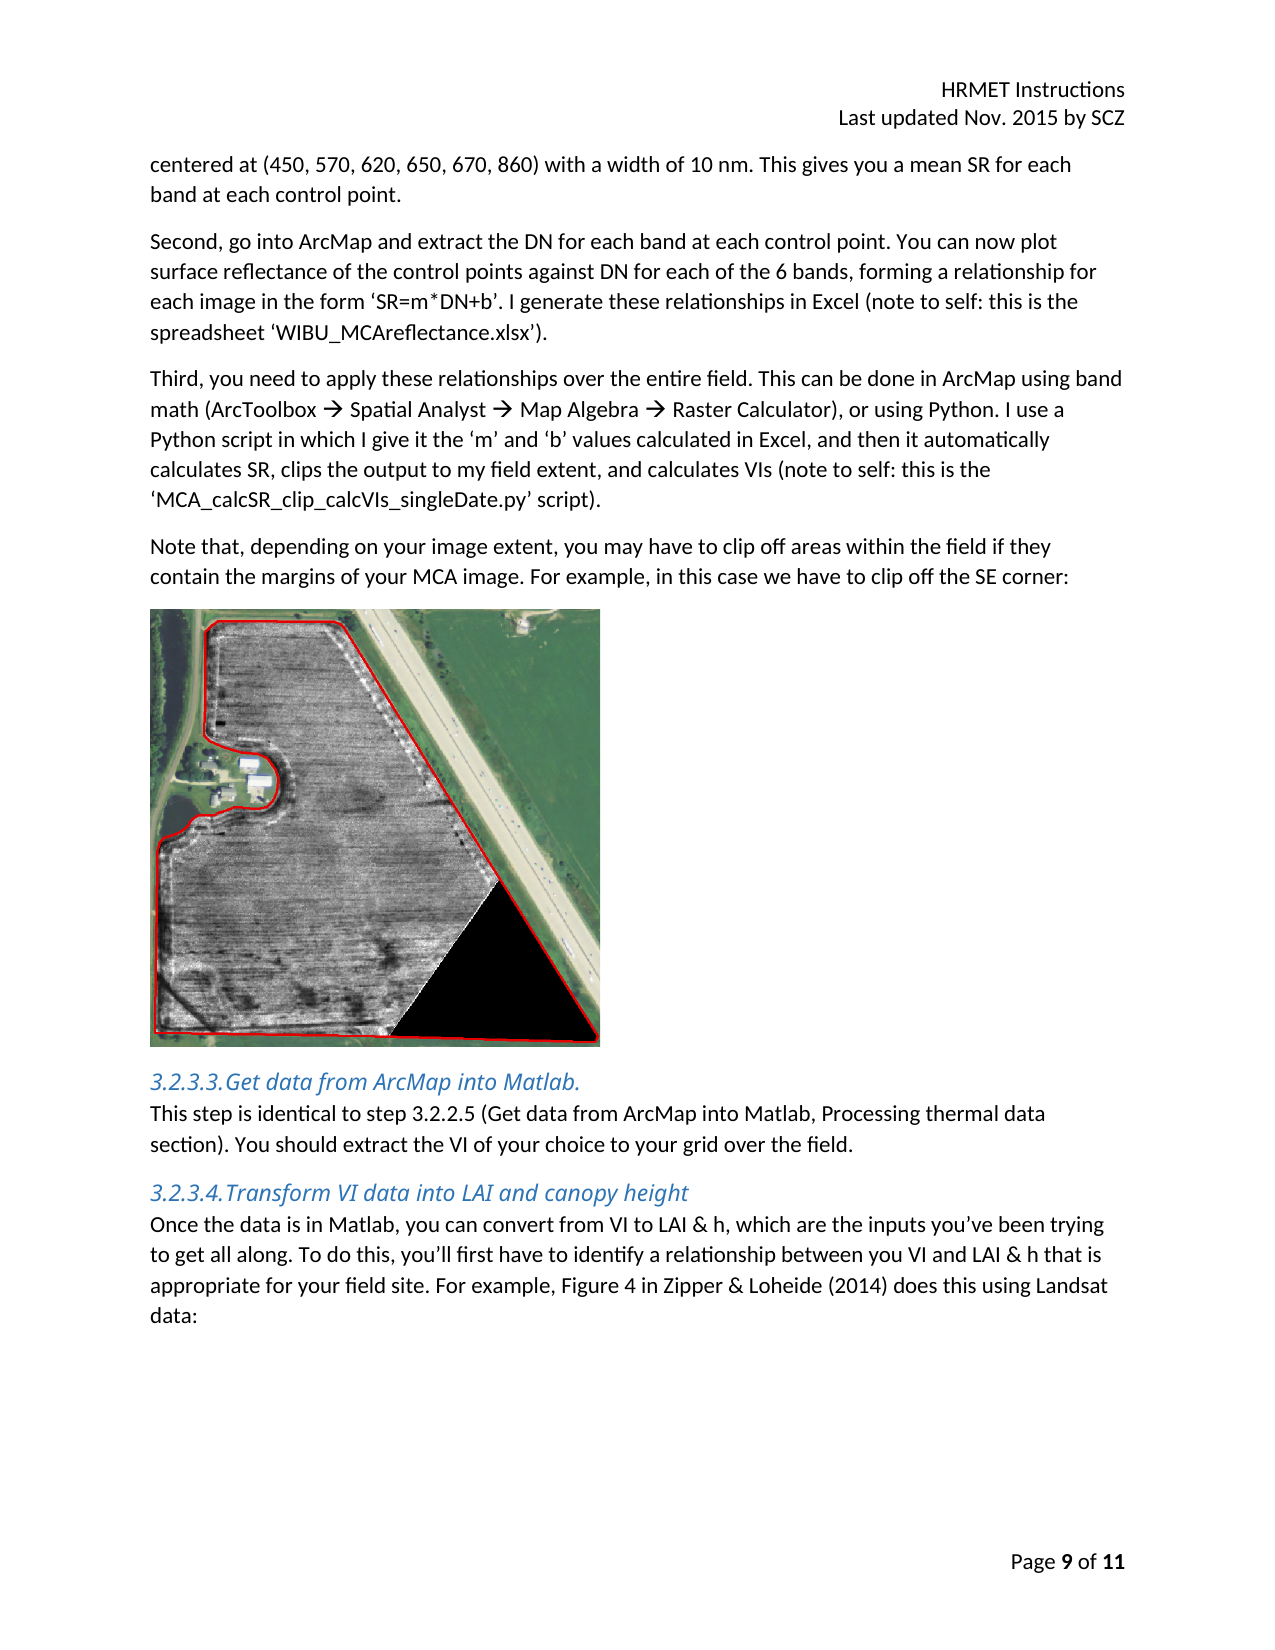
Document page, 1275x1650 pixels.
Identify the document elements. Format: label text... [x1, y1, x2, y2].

subtitle Transform VI data into LAI and canopy height [150, 1177, 1125, 1208]
text Once the data is in Matlab, you can convert from VI to LAI & h, which are the inputs you’ve been trying to get all along. To do this, you’ll first have to identify a relationship between you VI and LAI & h that is appropriate for your field site. For example, Figure 4 in Zipper & Loheide (2014) does this using Landsat data: [150, 1210, 1125, 1329]
subtitle Get data from ArcMap into Matlab. [150, 1066, 1125, 1097]
text Second, go into ArcMap and extract the DN for each band at each control point. You can now plot surface reflectance of the control points against DN for each of the 6 bands, forming a relationship for each image in the form ‘SR=m*DN+b’. I generate these relationships in Excel (note to self: this is the spreadsheet ‘WIBU_MCAreflectance.xlsx’). [150, 227, 1125, 346]
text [150, 150, 1125, 208]
text Note that, depending on your image extent, you may have to clip off areas within the field if they contain the margins of your MCA image. For example, in this case we have to clip off the SE corner: [150, 532, 1125, 591]
text This step is identical to step 3.2.2.5 (Get data from ArcMap into Matlab, Processing thermal data section). You should extract the VI of your choice to your grid over the field. [150, 1099, 1125, 1158]
text Third, you need to apply these relationships over the entire field. This can be done in ArcMap using band math (ArcToolbox Spatial Analyst Map Algebra Raster Calculator), or using Python. I use a Python script in which I give it the ‘m’ and ‘b’ values calculated in Excel, and then it automatically calculates SR, clips the output to my field extent, and calculates VIs (note to self: this is the ‘MCA_calcSR_clip_calcVIs_singleDate.py’ script). [150, 364, 1125, 513]
picture [150, 609, 600, 1047]
